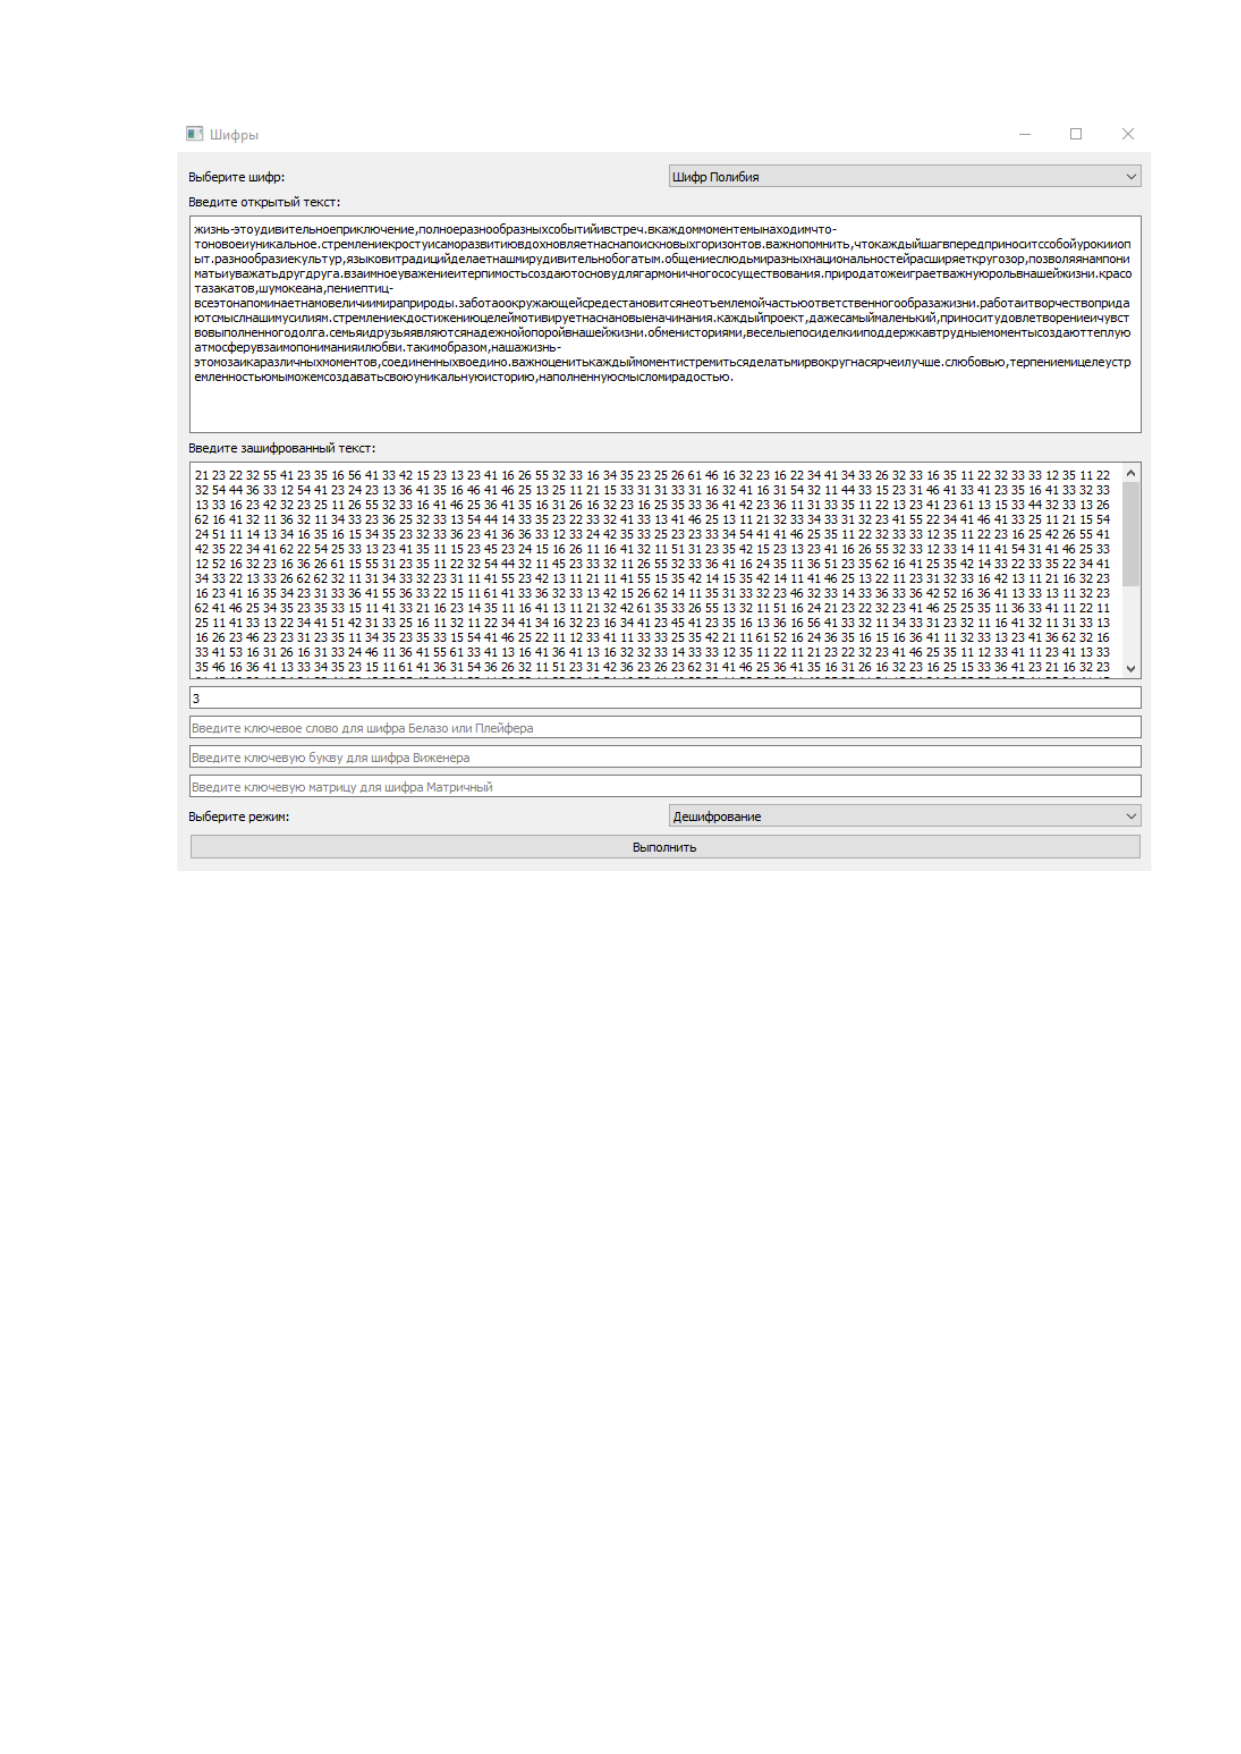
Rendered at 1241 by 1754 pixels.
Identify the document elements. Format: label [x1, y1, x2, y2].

picture [177, 118, 1152, 871]
